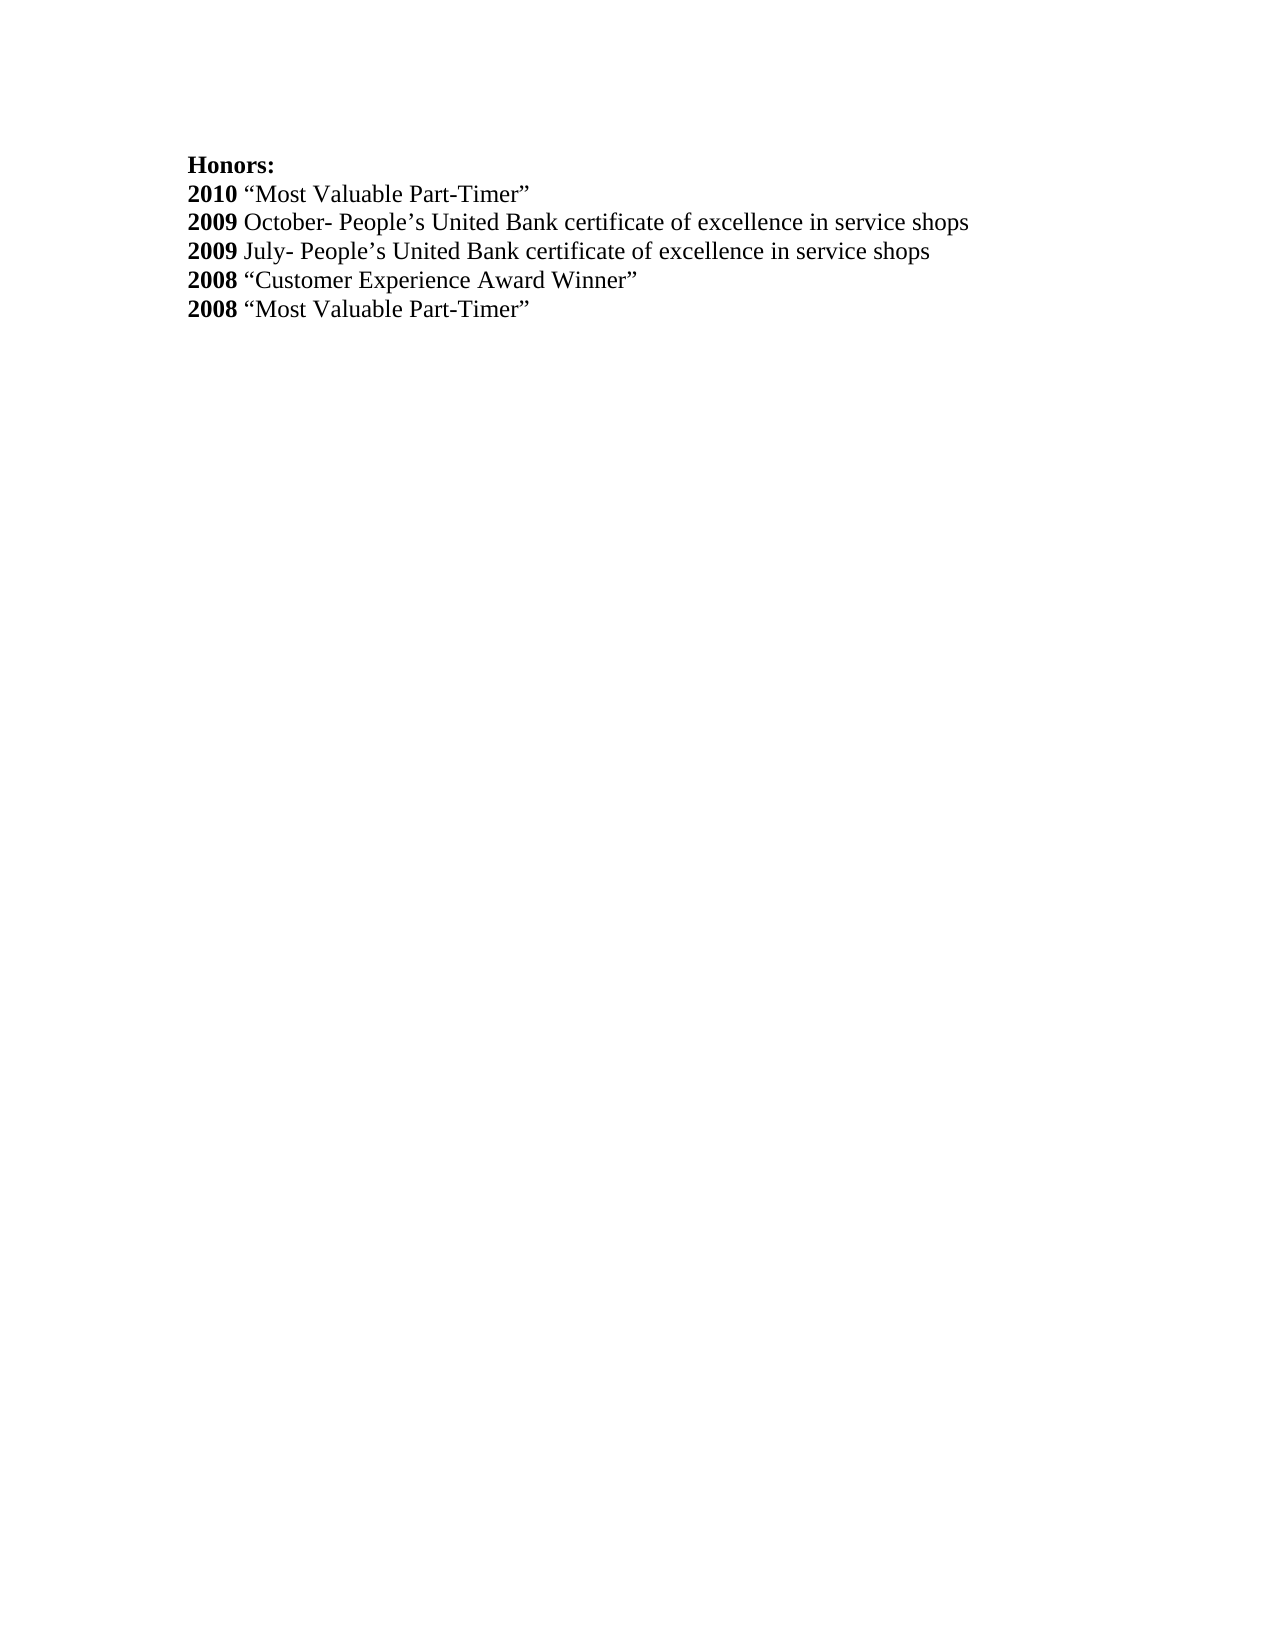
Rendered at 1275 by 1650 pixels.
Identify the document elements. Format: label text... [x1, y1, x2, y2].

text Honors: [187, 150, 1087, 179]
text 2010 “Most Valuable Part-Timer” [187, 179, 1087, 207]
text 2008 “Most Valuable Part-Timer” [187, 294, 1087, 322]
text 2009 July- People’s United Bank certificate of excellence in service shops [187, 236, 1087, 265]
text 2009 October- People’s United Bank certificate of excellence in service shops [187, 207, 1087, 236]
text 2008 “Customer Experience Award Winner” [187, 265, 1087, 294]
